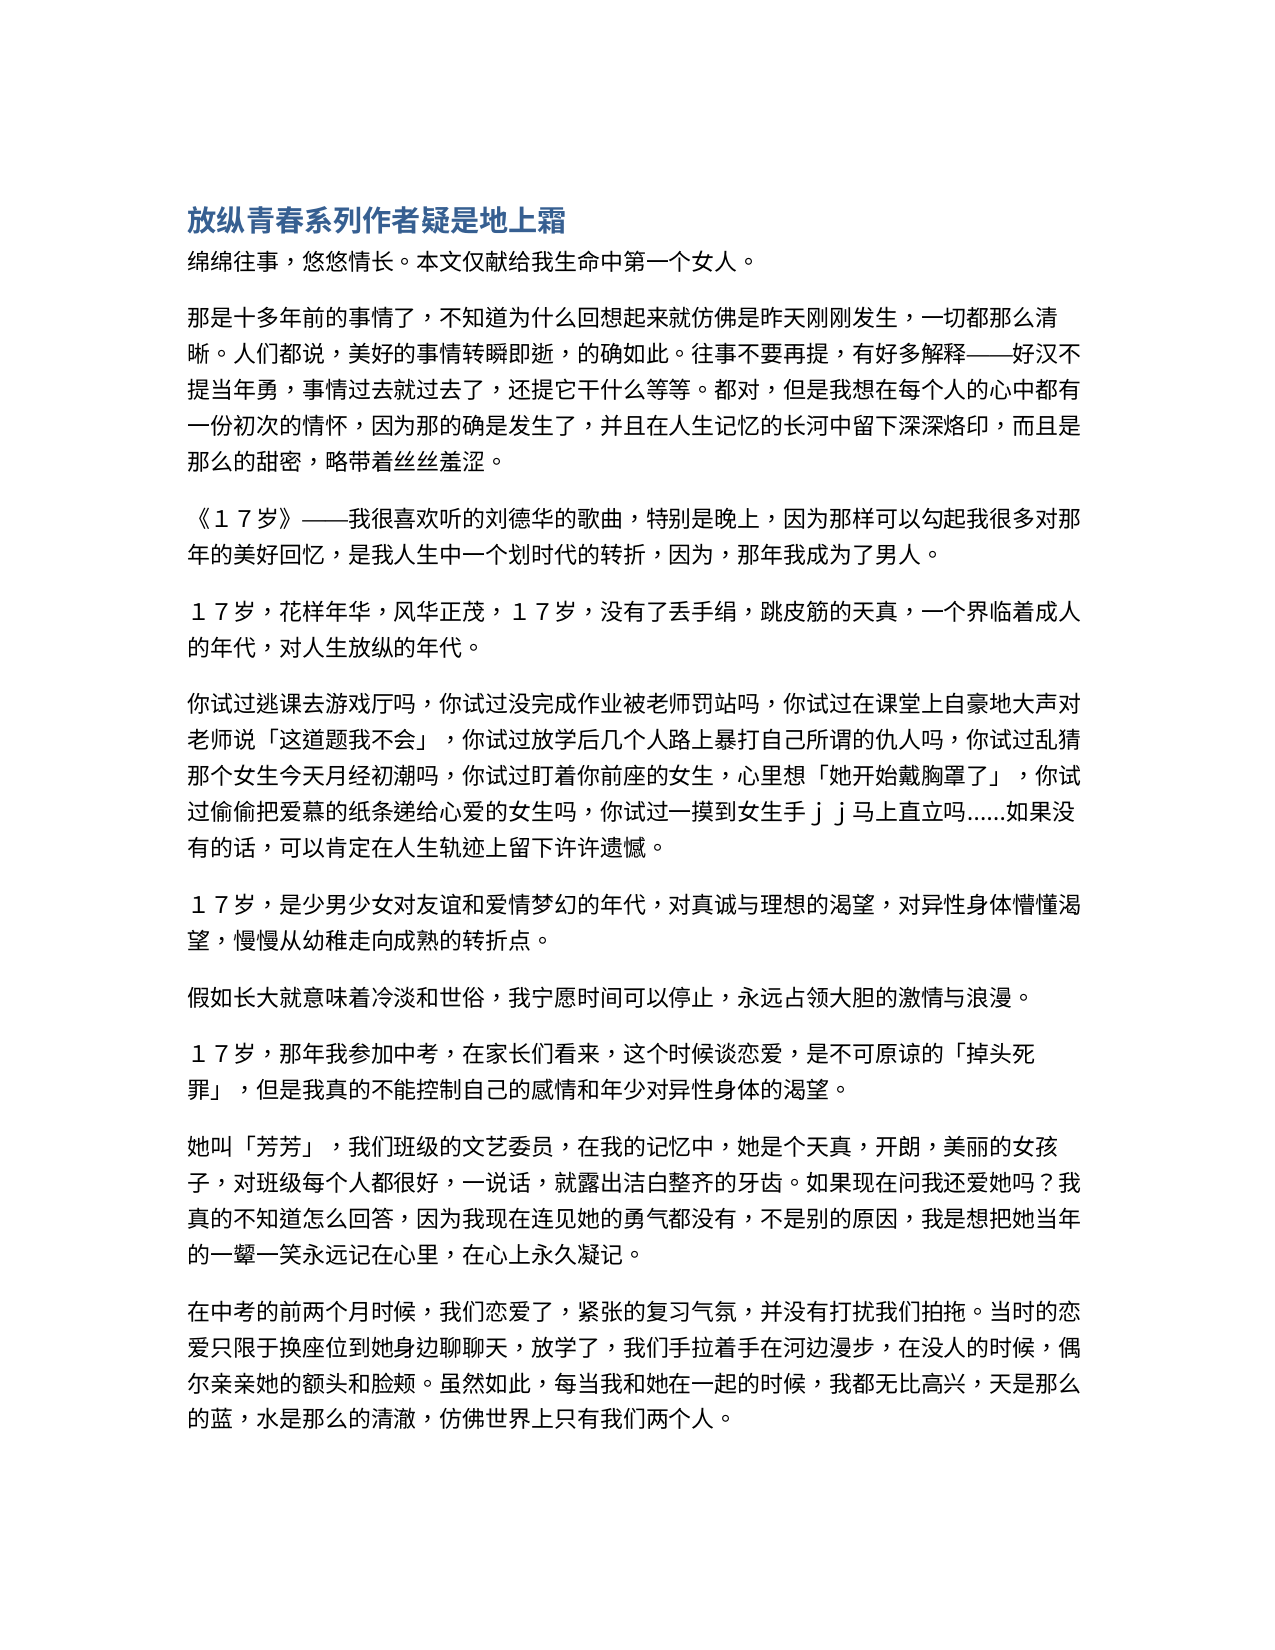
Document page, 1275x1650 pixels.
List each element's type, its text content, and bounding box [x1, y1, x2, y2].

subtitle 放纵青春系列作者疑是地上霜 [187, 200, 1087, 240]
text １７岁，那年我参加中考，在家长们看来，这个时候谈恋爱，是不可原谅的「掉头死罪」，但是我真的不能控制自己的感情和年少对异性身体的渴望。 [187, 1038, 1087, 1106]
text 你试过逃课去游戏厅吗，你试过没完成作业被老师罚站吗，你试过在课堂上自豪地大声对老师说「这道题我不会」，你试过放学后几个人路上暴打自己所谓的仇人吗，你试过乱猜那个女生今天月经初潮吗，你试过盯着你前座的女生，心里想「她开始戴胸罩了」，你试过偷偷把爱慕的纸条递给心爱的女生吗，你试过一摸到女生手ｊｊ马上直立吗……如果没有的话，可以肯定在人生轨迹上留下许许遗憾。 [187, 688, 1087, 863]
text １７岁，花样年华，风华正茂，１７岁，没有了丢手绢，跳皮筋的天真，一个界临着成人的年代，对人生放纵的年代。 [187, 596, 1087, 663]
text 那是十多年前的事情了，不知道为什么回想起来就仿佛是昨天刚刚发生，一切都那么清晰。人们都说，美好的事情转瞬即逝，的确如此。往事不要再提，有好多解释——好汉不提当年勇，事情过去就过去了，还提它干什么等等。都对，但是我想在每个人的心中都有一份初次的情怀，因为那的确是发生了，并且在人生记忆的长河中留下深深烙印，而且是那么的甜密，略带着丝丝羞涩。 [187, 302, 1087, 477]
text 在中考的前两个月时候，我们恋爱了，紧张的复习气氛，并没有打扰我们拍拖。当时的恋爱只限于换座位到她身边聊聊天，放学了，我们手拉着手在河边漫步，在没人的时候，偶尔亲亲她的额头和脸颊。虽然如此，每当我和她在一起的时候，我都无比高兴，天是那么的蓝，水是那么的清澈，仿佛世界上只有我们两个人。 [187, 1296, 1087, 1435]
text １７岁，是少男少女对友谊和爱情梦幻的年代，对真诚与理想的渴望，对异性身体懵懂渴望，慢慢从幼稚走向成熟的转折点。 [187, 889, 1087, 956]
text 绵绵往事，悠悠情长。本文仅献给我生命中第一个女人。 [187, 246, 1087, 277]
text 假如长大就意味着冷淡和世俗，我宁愿时间可以停止，永远占领大胆的激情与浪漫。 [187, 982, 1087, 1013]
text 她叫「芳芳」，我们班级的文艺委员，在我的记忆中，她是个天真，开朗，美丽的女孩子，对班级每个人都很好，一说话，就露出洁白整齐的牙齿。如果现在问我还爱她吗？我真的不知道怎么回答，因为我现在连见她的勇气都没有，不是别的原因，我是想把她当年的一颦一笑永远记在心里，在心上永久凝记。 [187, 1131, 1087, 1270]
text 《１７岁》——我很喜欢听的刘德华的歌曲，特别是晚上，因为那样可以勾起我很多对那年的美好回忆，是我人生中一个划时代的转折，因为，那年我成为了男人。 [187, 503, 1087, 570]
